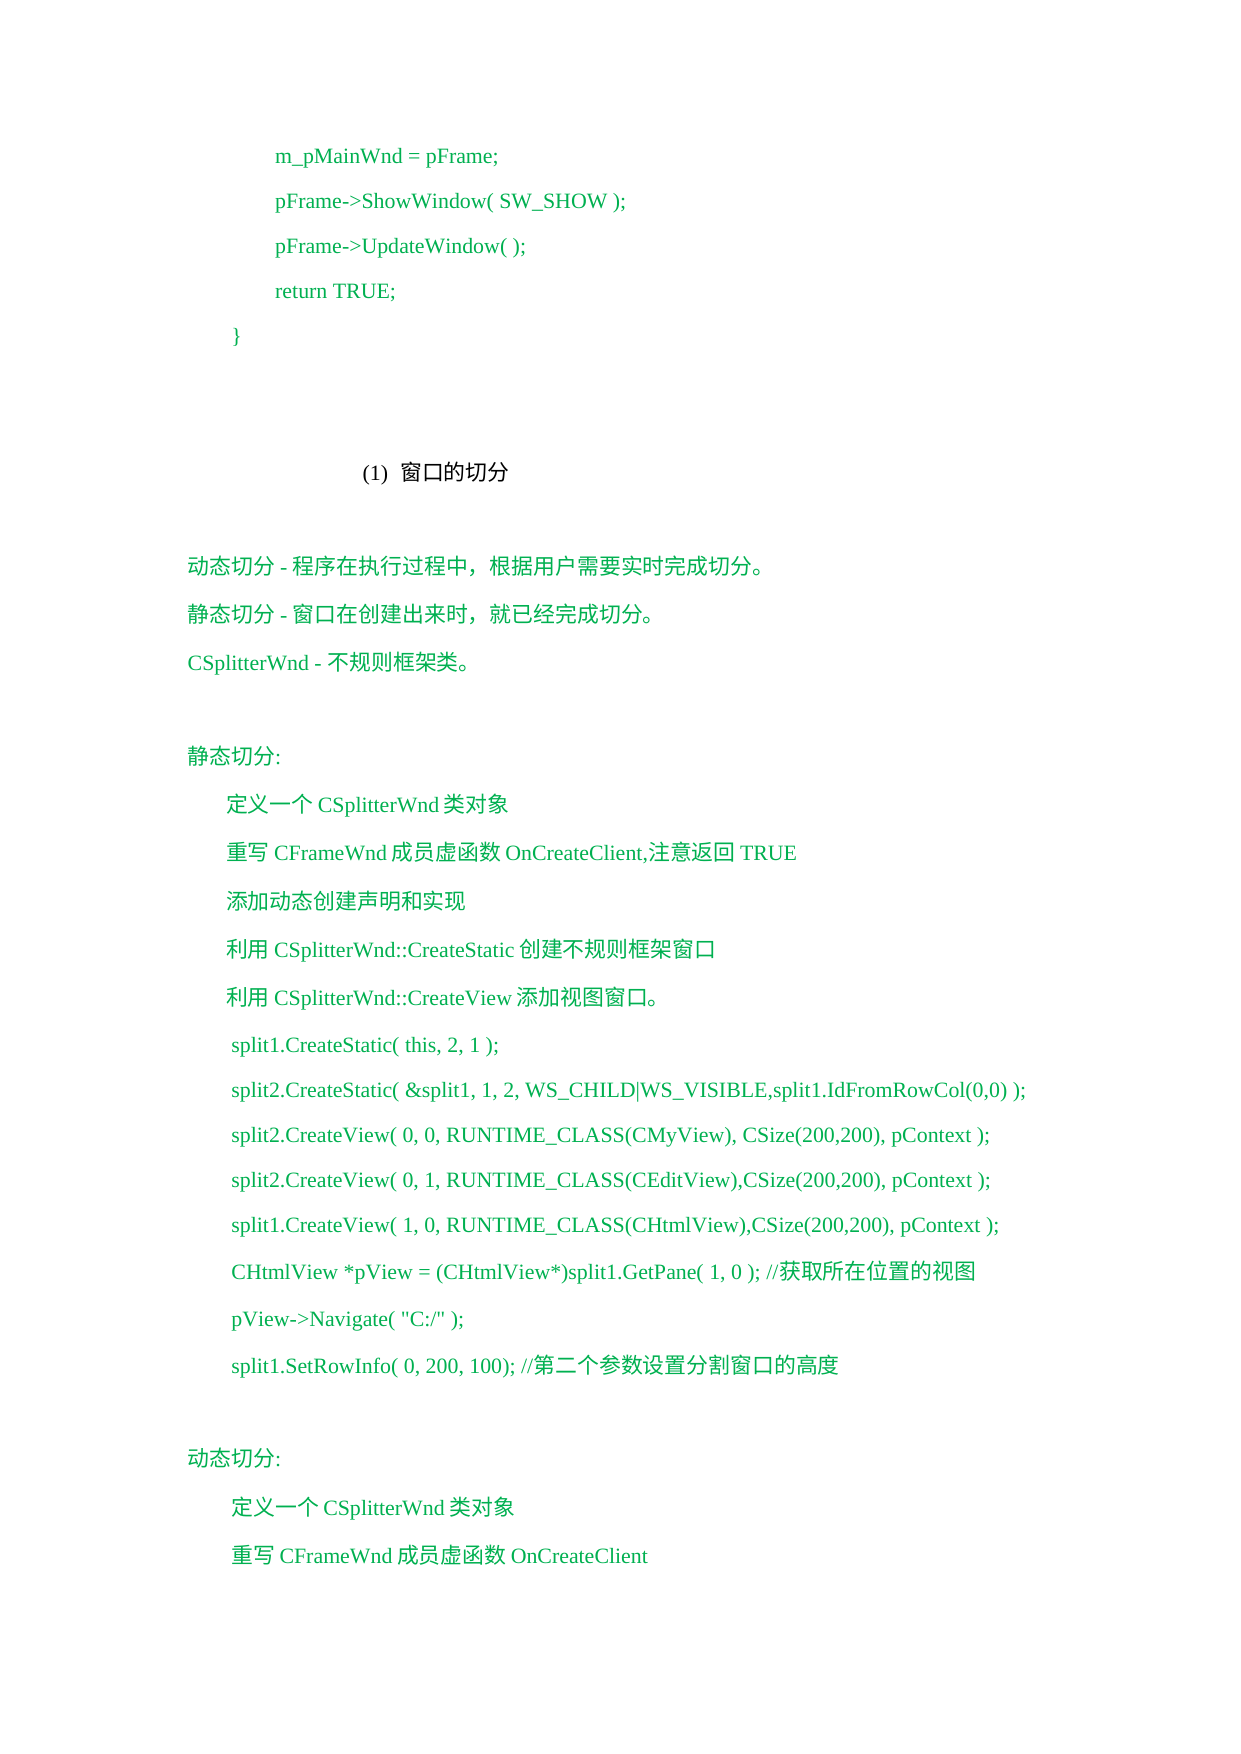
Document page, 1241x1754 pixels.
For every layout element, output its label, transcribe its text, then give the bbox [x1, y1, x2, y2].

text split2.CreateView( 0, 1, RUNTIME_CLASS(CEditView),CSize(200,200), pContext ); [187, 1164, 1053, 1196]
text 重写CFrameWnd成员虚函数OnCreateClient [187, 1537, 1053, 1570]
text pFrame->ShowWindow( SW_SHOW ); [231, 184, 1053, 217]
text split1.CreateView( 1, 0, RUNTIME_CLASS(CHtmlView),CSize(200,200), pContext ); [187, 1209, 1053, 1241]
text 定义一个CSplitterWnd类对象 [187, 1489, 1053, 1522]
text 重写CFrameWnd成员虚函数OnCreateClient,注意返回TRUE [187, 835, 1053, 867]
text } [231, 319, 1053, 352]
text CSplitterWnd - 不规则框架类。 [187, 645, 1053, 677]
text 动态切分 - 程序在执行过程中，根据用户需要实时完成切分。 [187, 548, 1053, 581]
text m_pMainWnd = pFrame; [231, 139, 1053, 172]
text split1.CreateStatic( this, 2, 1 ); [187, 1028, 1053, 1061]
text 定义一个CSplitterWnd类对象 [187, 787, 1053, 819]
text split2.CreateView( 0, 0, RUNTIME_CLASS(CMyView), CSize(200,200), pContext ); [187, 1118, 1053, 1151]
text 静态切分: [187, 738, 1053, 771]
text 静态切分 - 窗口在创建出来时，就已经完成切分。 [187, 597, 1053, 629]
text CHtmlView *pView = (CHtmlView*)split1.GetPane( 1, 0 ); //获取所在位置的视图 [187, 1254, 1053, 1286]
text 动态切分: [187, 1441, 1053, 1473]
text pFrame->UpdateWindow( ); [231, 229, 1053, 262]
text 添加动态创建声明和实现 [187, 883, 1053, 916]
text split2.CreateStatic( &split1, 1, 2, WS_CHILD|WS_VISIBLE,split1.IdFromRowCol(0,0) ); [187, 1073, 1053, 1106]
text pView->Navigate( "C:/" ); [187, 1302, 1053, 1335]
text 利用CSplitterWnd::CreateView添加视图窗口。 [187, 980, 1053, 1012]
text split1.SetRowInfo( 0, 200, 100); //第二个参数设置分割窗口的高度 [187, 1347, 1053, 1380]
text return TRUE; [231, 274, 1053, 307]
text 利用CSplitterWnd::CreateStatic创建不规则框架窗口 [187, 932, 1053, 964]
list 窗口的切分 [362, 455, 1053, 487]
